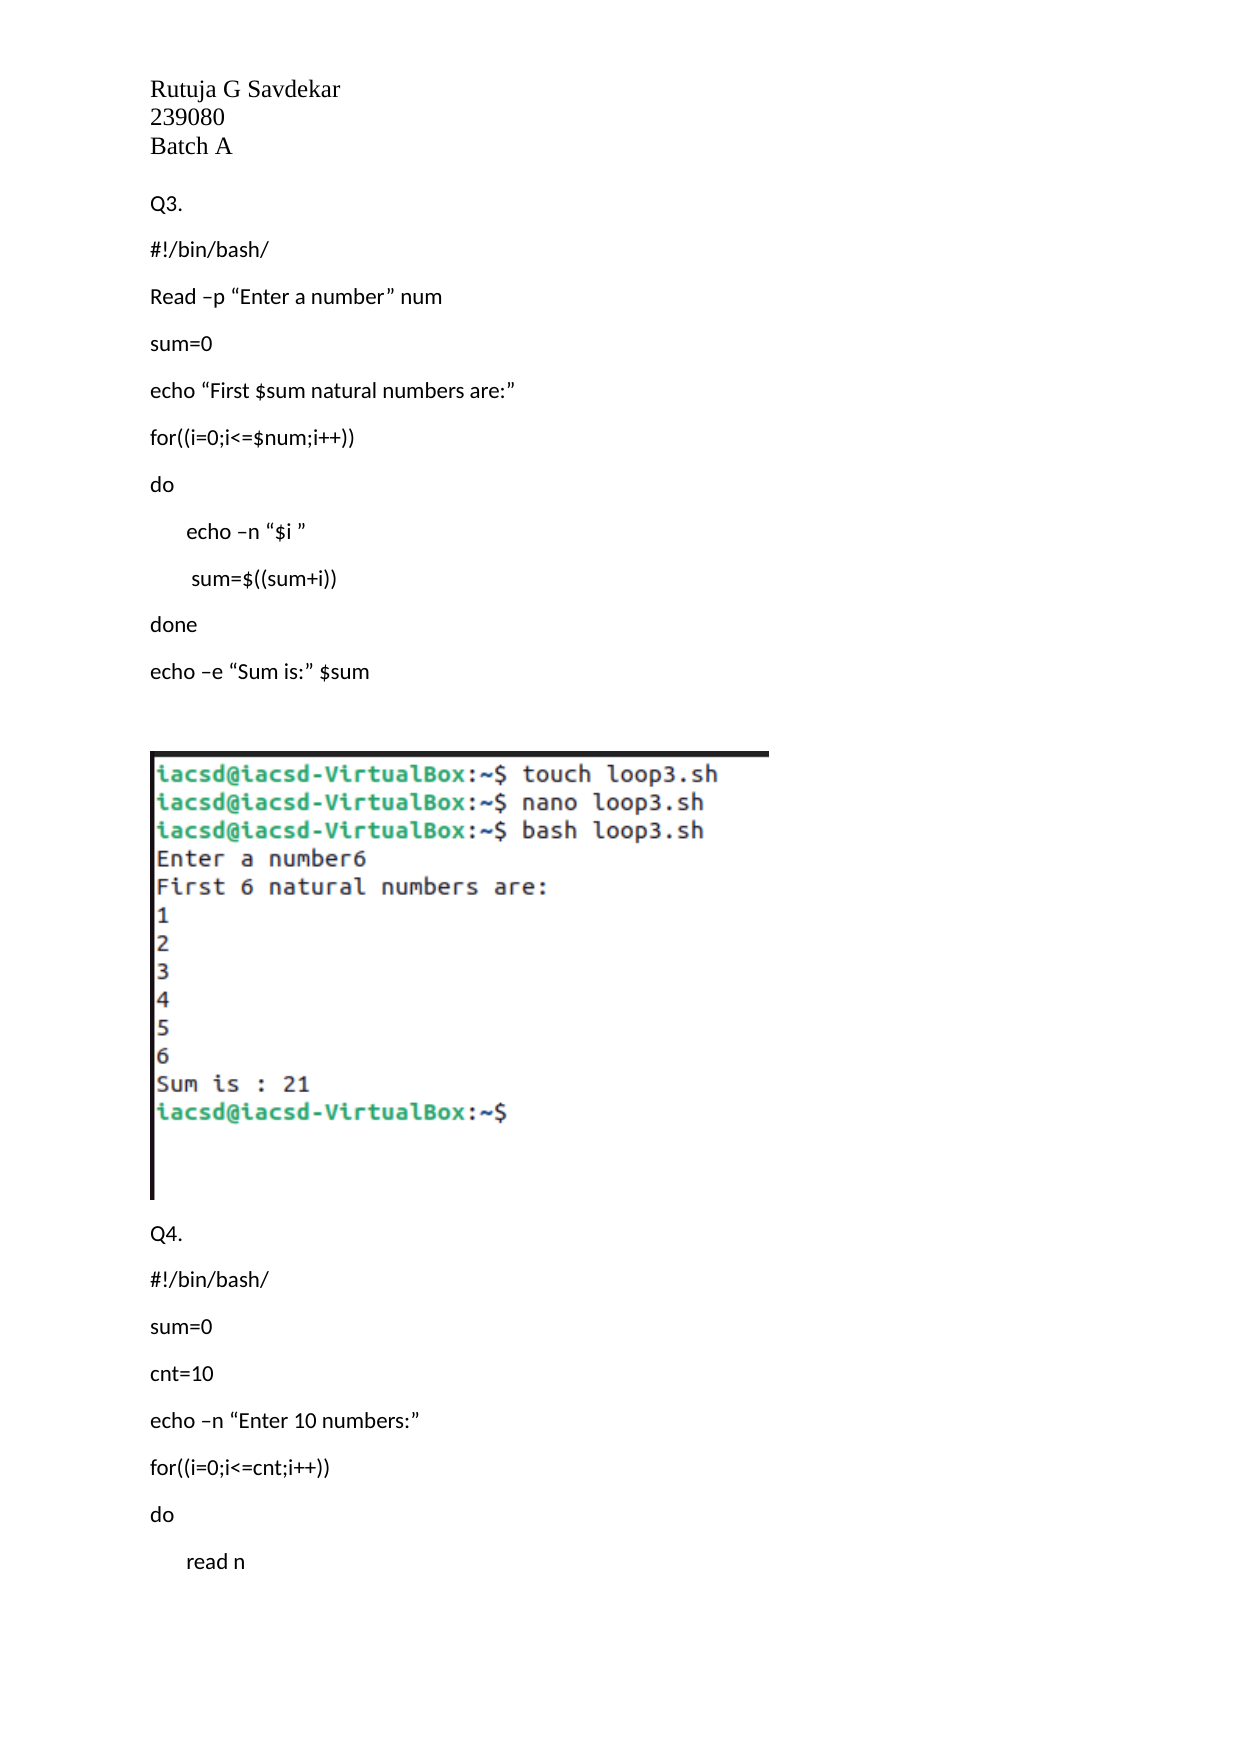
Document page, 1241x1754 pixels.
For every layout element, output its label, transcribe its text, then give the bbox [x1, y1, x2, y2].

text #!/bin/bash/ [150, 1266, 1090, 1293]
text do [150, 1500, 1090, 1528]
text read n [150, 1547, 1090, 1575]
text for((i=0;i<=cnt;i++)) [150, 1453, 1090, 1481]
text done [150, 611, 1090, 639]
text echo –e “Sum is:” $sum [150, 657, 1090, 686]
text echo –n “Enter 10 numbers:” [150, 1406, 1090, 1434]
text #!/bin/bash/ [150, 236, 1090, 264]
text echo –n “$i ” [150, 517, 1090, 545]
text Q3. [150, 189, 1090, 217]
text Q4. [150, 1219, 1090, 1247]
text cnt=10 [150, 1359, 1090, 1387]
text sum=0 [150, 1312, 1090, 1340]
text do [150, 470, 1090, 498]
text echo “First $sum natural numbers are:” [150, 376, 1090, 404]
text for((i=0;i<=$num;i++)) [150, 423, 1090, 451]
text sum=0 [150, 329, 1090, 357]
text sum=$((sum+i)) [150, 564, 1090, 592]
text Read –p “Enter a number” num [150, 282, 1090, 311]
picture [150, 751, 769, 1200]
